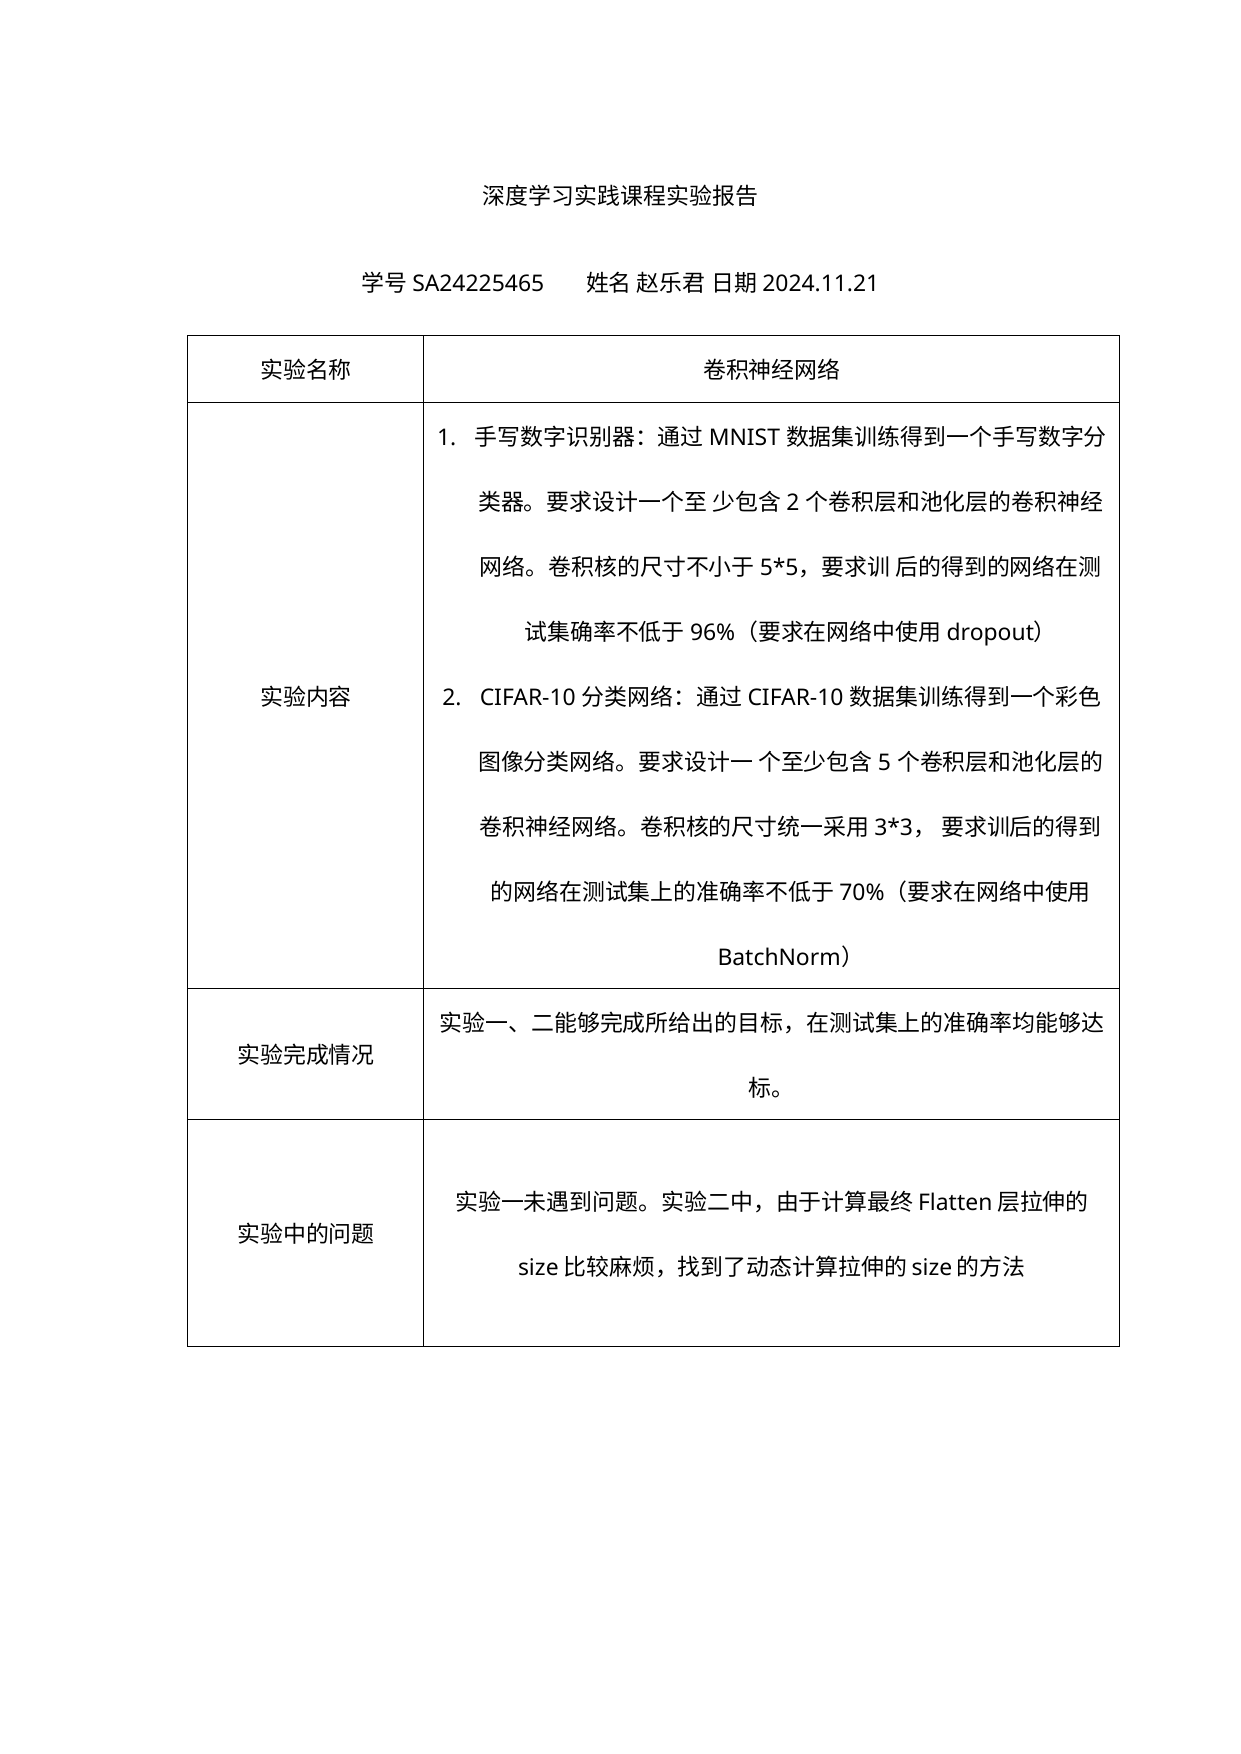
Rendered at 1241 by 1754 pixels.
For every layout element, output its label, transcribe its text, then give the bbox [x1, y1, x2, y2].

text 学号 SA24225465 姓名 赵乐君 日期 2024.11.21 [187, 248, 1053, 313]
table_cell 实验中的问题 [188, 1120, 423, 1346]
table_cell 实验一未遇到问题。实验二中，由于计算最终Flatten层拉伸的size比较麻烦，找到了动态计算拉伸的size的方法 [424, 1120, 1119, 1346]
text 深度学习实践课程实验报告 [187, 162, 1053, 227]
table_cell 实验一、二能够完成所给出的目标，在测试集上的准确率均能够达标。 [424, 989, 1119, 1119]
table_cell 实验内容 [188, 403, 423, 988]
table_cell 实验完成情况 [188, 989, 423, 1119]
table_cell 手写数字识别器：通过 MNIST 数据集训练得到一个手写数字分类器。要求设计一个至 少包含 2 个卷积层和池化层的卷积神经网络。卷积核的尺寸不小于 5*5，要求训 后的得到的网络在测试集确率不低于 96%（要求在网络中使用 dropout） CIFAR-10 分类网络：通过 CIFAR-10 数据集训练得到一个彩色图像分类网络。要求设计一 个至少包含 5 个卷积层和池化层的卷积神经网络。卷积核的尺寸统一采用 3*3， 要求训后的得到的网络在测试集上的准确率不低于 70%（要求在网络中使用 BatchNorm） [424, 403, 1119, 988]
table_header 卷积神经网络 [424, 336, 1119, 402]
table_header 实验名称 [188, 336, 423, 402]
